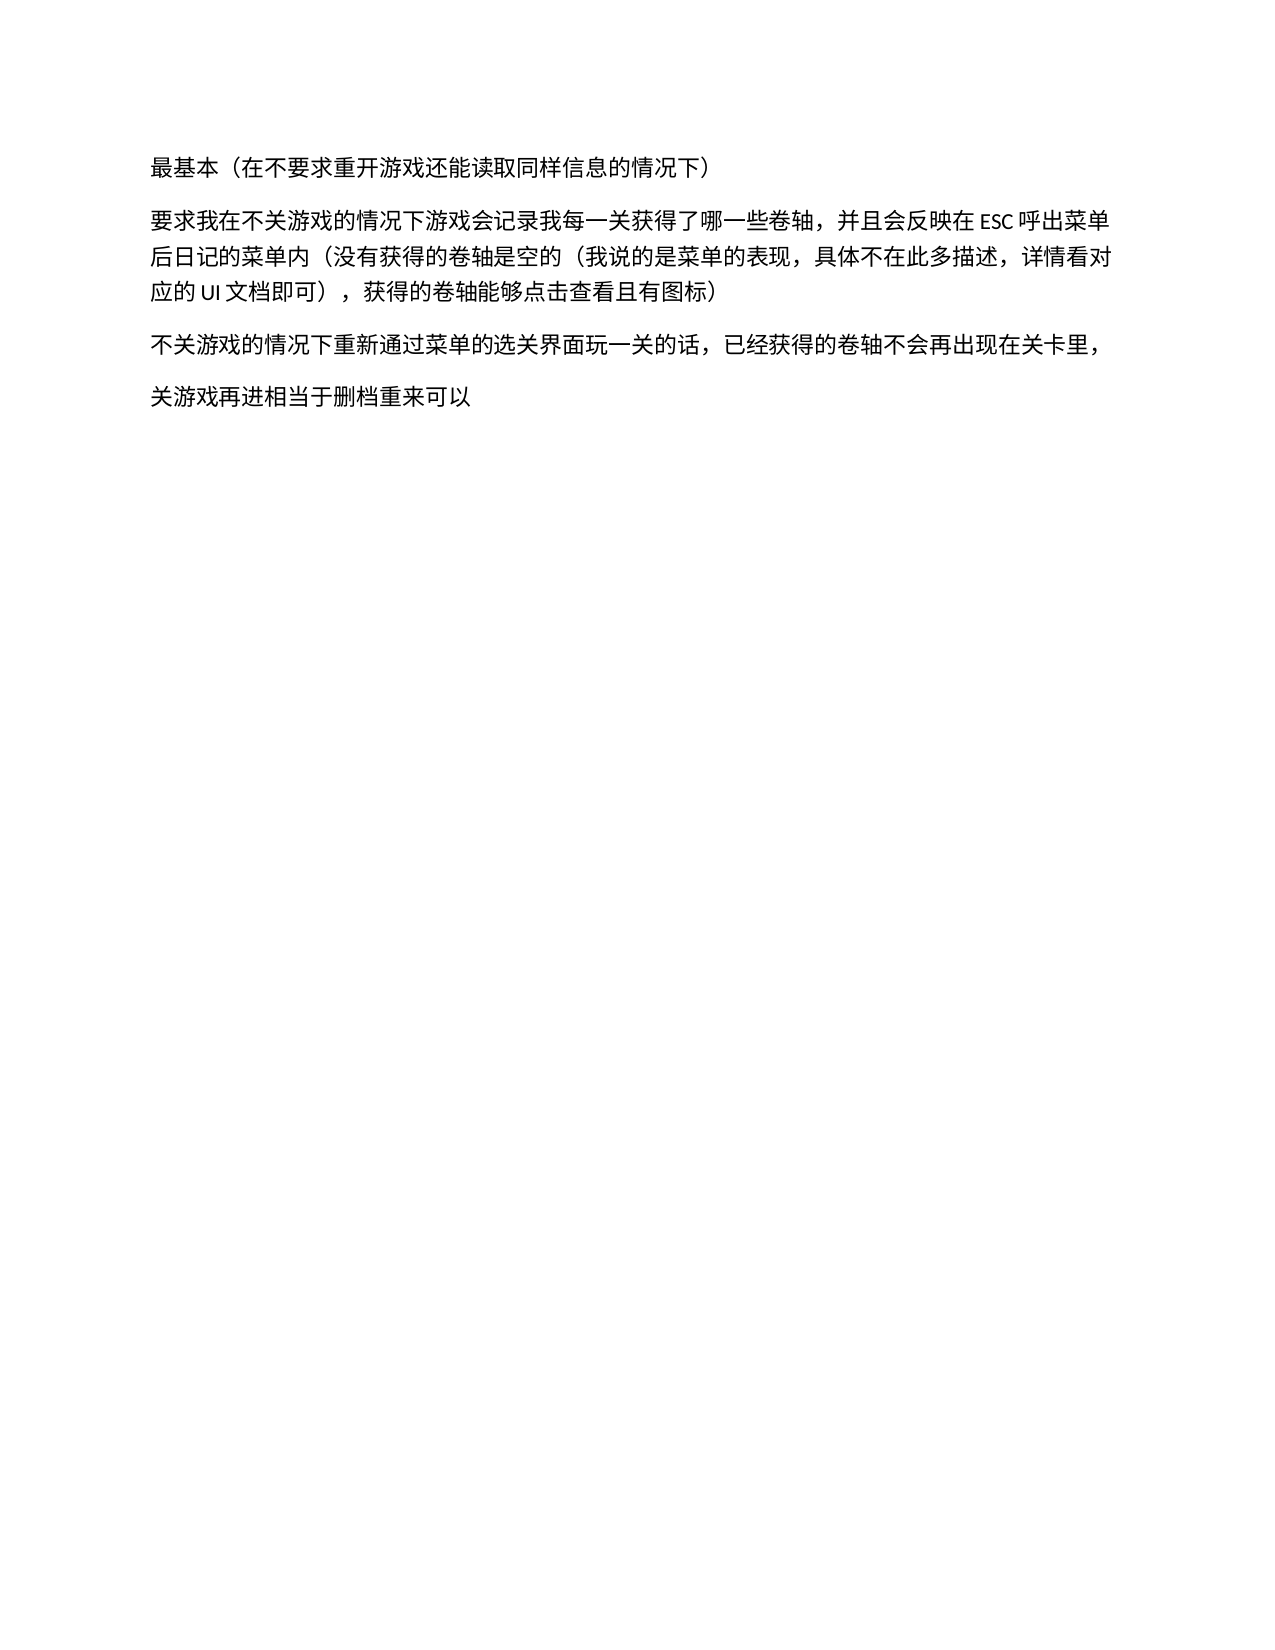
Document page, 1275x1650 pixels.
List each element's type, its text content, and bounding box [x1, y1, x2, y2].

text 最基本（在不要求重开游戏还能读取同样信息的情况下） [150, 150, 1125, 183]
text 不关游戏的情况下重新通过菜单的选关界面玩一关的话，已经获得的卷轴不会再出现在关卡里， [150, 327, 1125, 360]
text 要求我在不关游戏的情况下游戏会记录我每一关获得了哪一些卷轴，并且会反映在ESC呼出菜单后日记的菜单内（没有获得的卷轴是空的（我说的是菜单的表现，具体不在此多描述，详情看对应的UI文档即可），获得的卷轴能够点击查看且有图标） [150, 202, 1125, 307]
text 关游戏再进相当于删档重来可以 [150, 379, 1125, 412]
